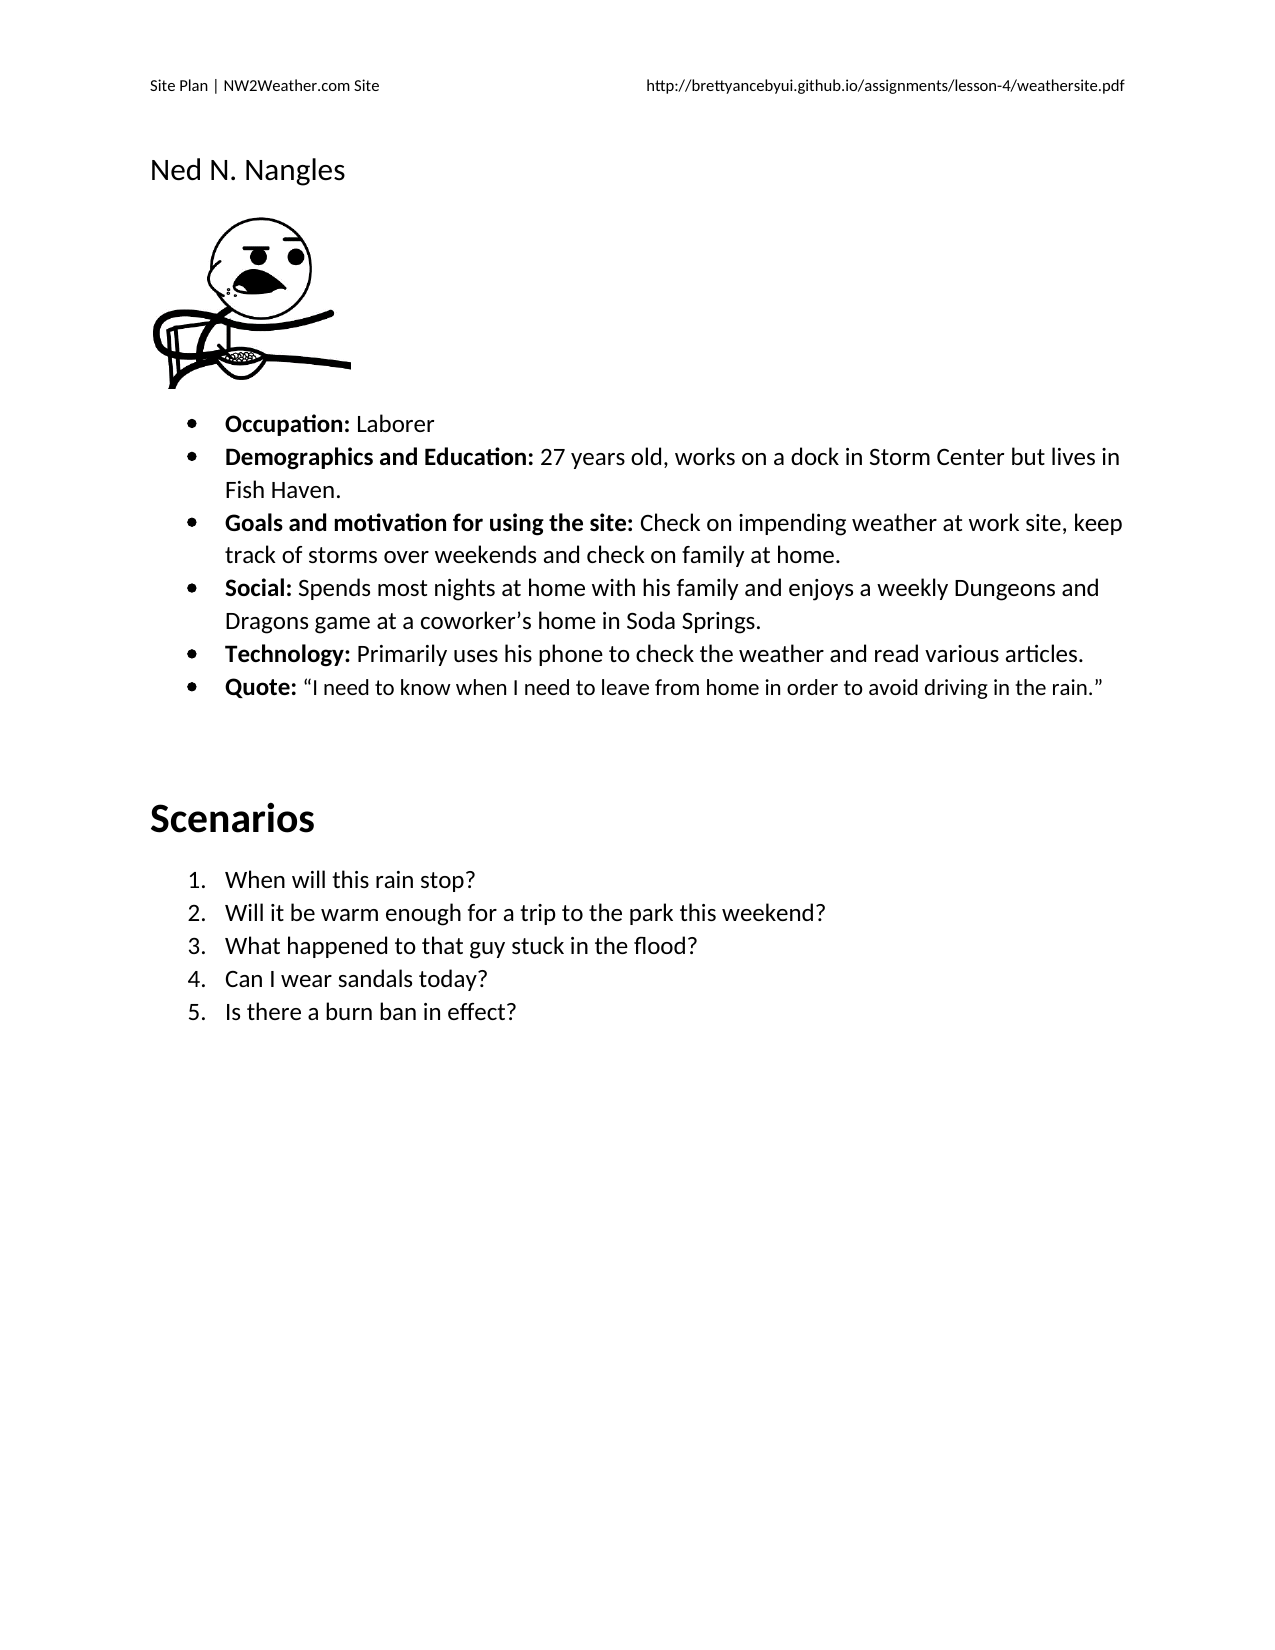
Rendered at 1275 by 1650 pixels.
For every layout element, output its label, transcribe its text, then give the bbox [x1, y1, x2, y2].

text Scenarios [150, 792, 1125, 843]
list Is there a burn ban in effect? [187, 996, 1125, 1026]
picture [150, 207, 351, 389]
list Goals and motivation for using the site: Check on impending weather at work site, keep track of storms over weekends and check on family at home. [187, 507, 1125, 570]
list What happened to that guy stuck in the flood? [187, 930, 1125, 960]
list Occupation: Laborer [187, 408, 1125, 438]
list Can I wear sandals today? [187, 963, 1125, 993]
list Will it be warm enough for a trip to the park this weekend? [187, 897, 1125, 927]
list Technology: Primarily uses his phone to check the weather and read various articles. [187, 638, 1125, 669]
list Quote: “I need to know when I need to leave from home in order to avoid driving in the rain.” [187, 671, 1125, 702]
list Demographics and Education: 27 years old, works on a dock in Storm Center but lives in Fish Haven. [187, 441, 1125, 504]
list When will this rain stop? [187, 864, 1125, 894]
text Ned N. Nangles [150, 150, 1125, 188]
list Social: Spends most nights at home with his family and enjoys a weekly Dungeons and Dragons game at a coworker’s home in Soda Springs. [187, 572, 1125, 636]
